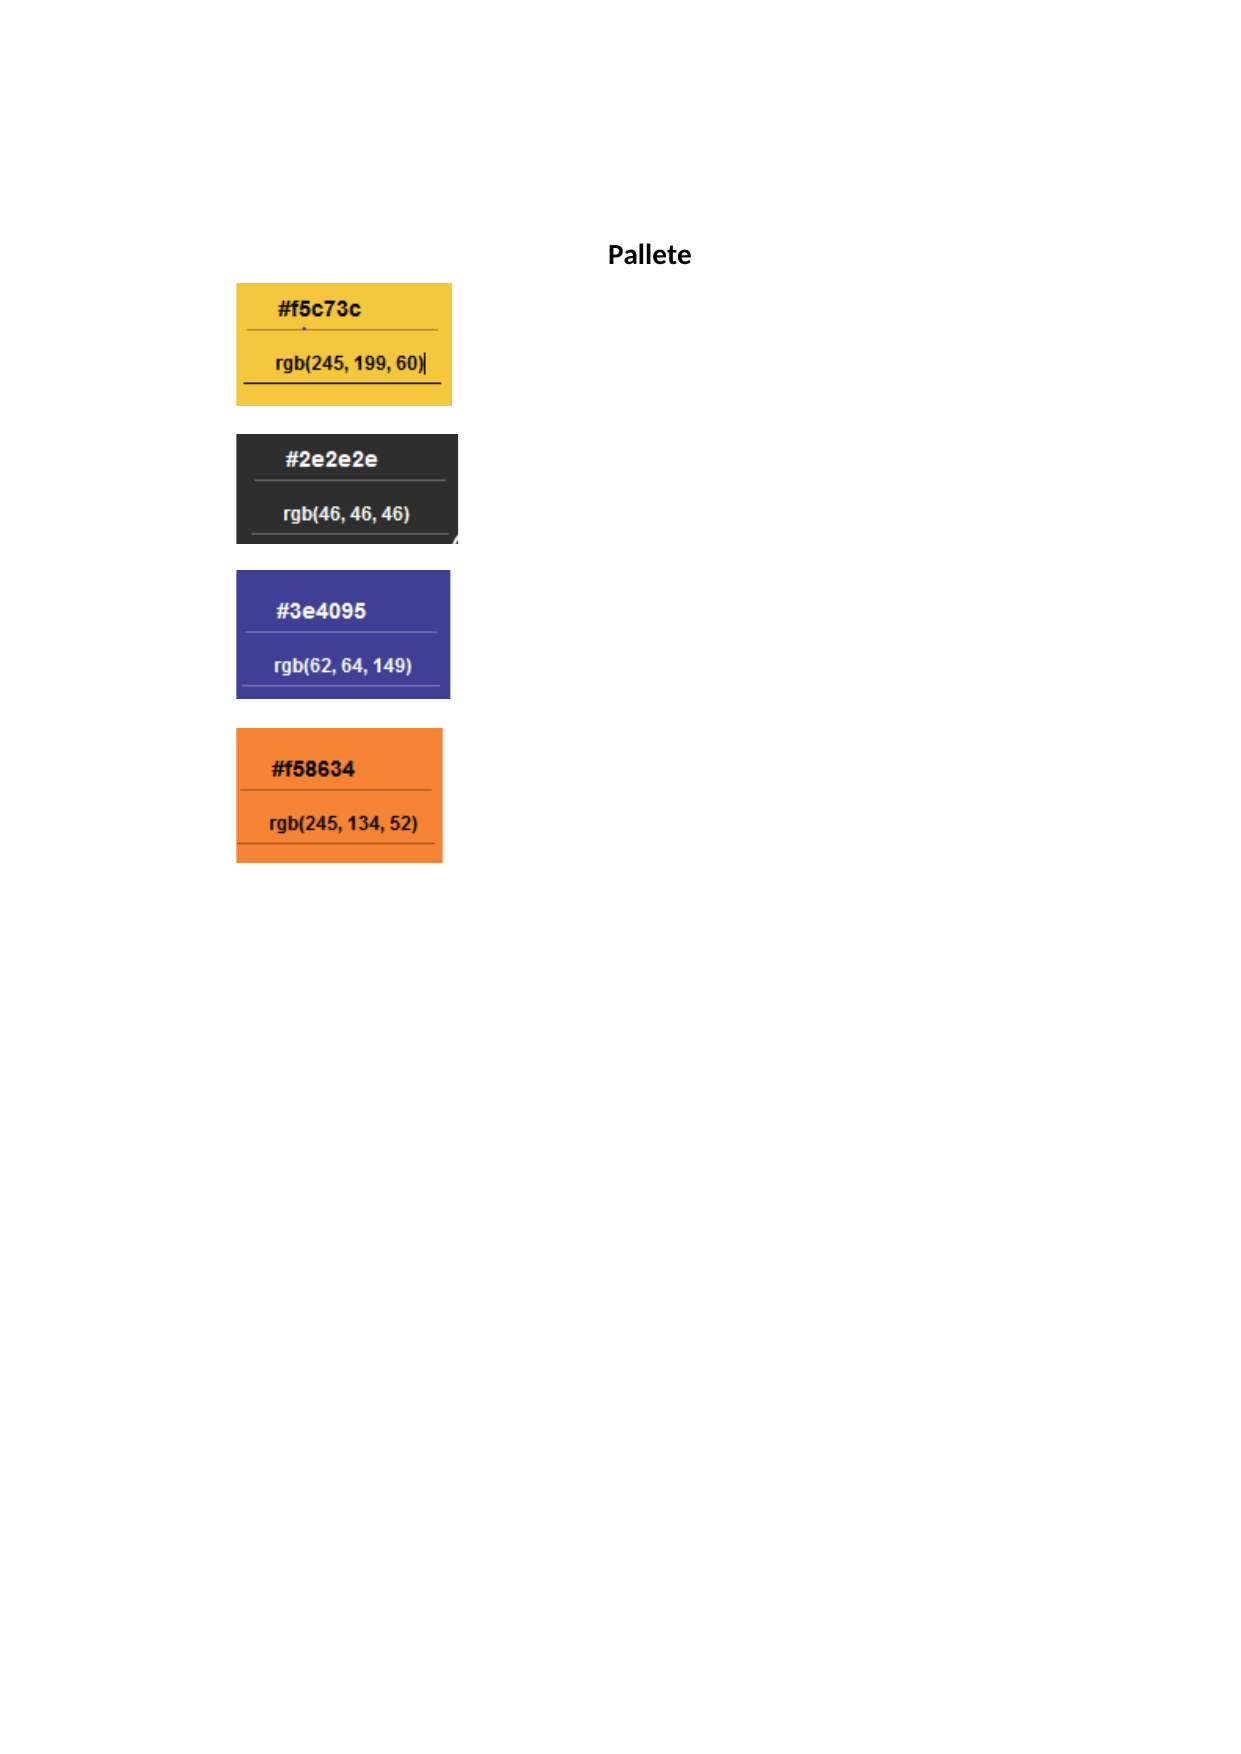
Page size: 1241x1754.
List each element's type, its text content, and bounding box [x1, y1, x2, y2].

picture [236, 283, 452, 406]
picture [236, 570, 451, 699]
picture [236, 728, 443, 863]
text Pallete [236, 236, 1063, 272]
picture [236, 434, 459, 544]
